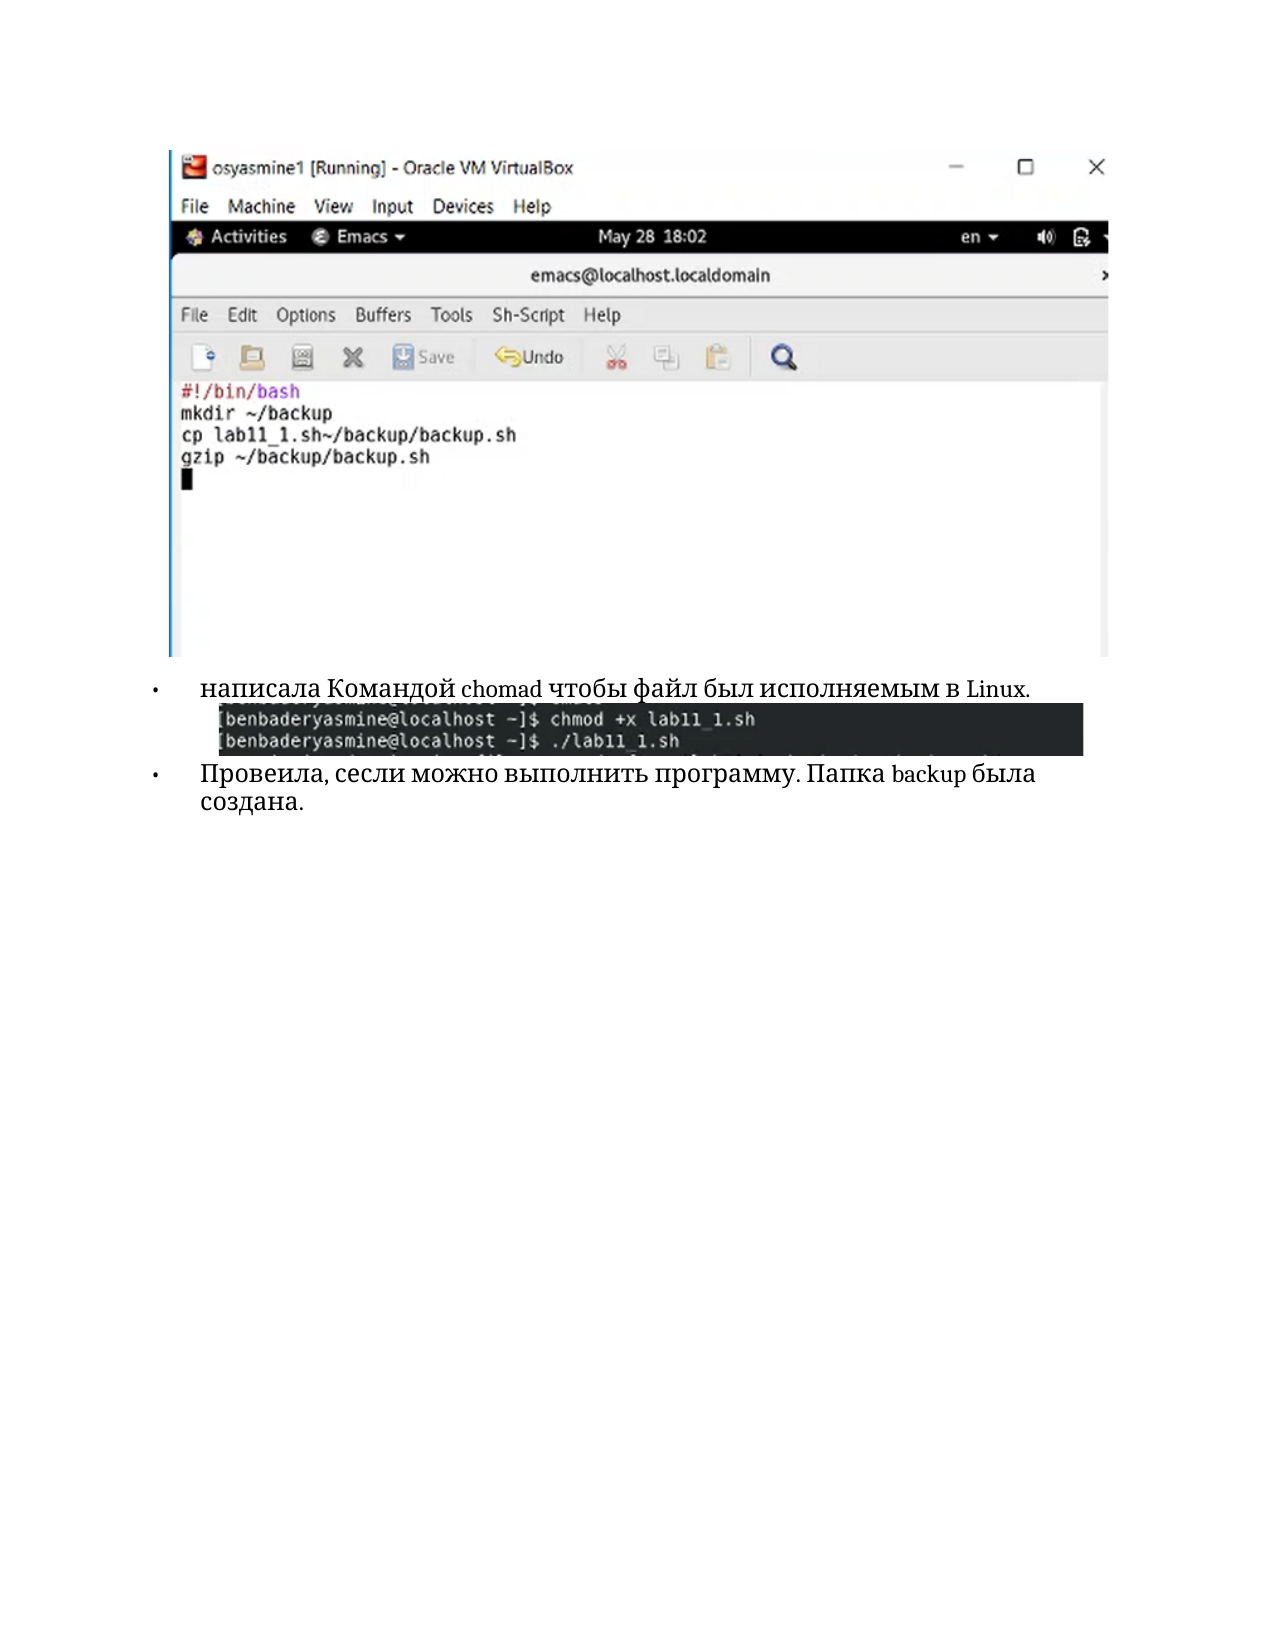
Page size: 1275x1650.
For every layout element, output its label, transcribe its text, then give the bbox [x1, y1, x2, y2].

picture [168, 150, 1109, 657]
picture [218, 703, 1084, 756]
list Провеила, сесли можно выполнить программу. Папка backup была создана. [150, 759, 1125, 817]
